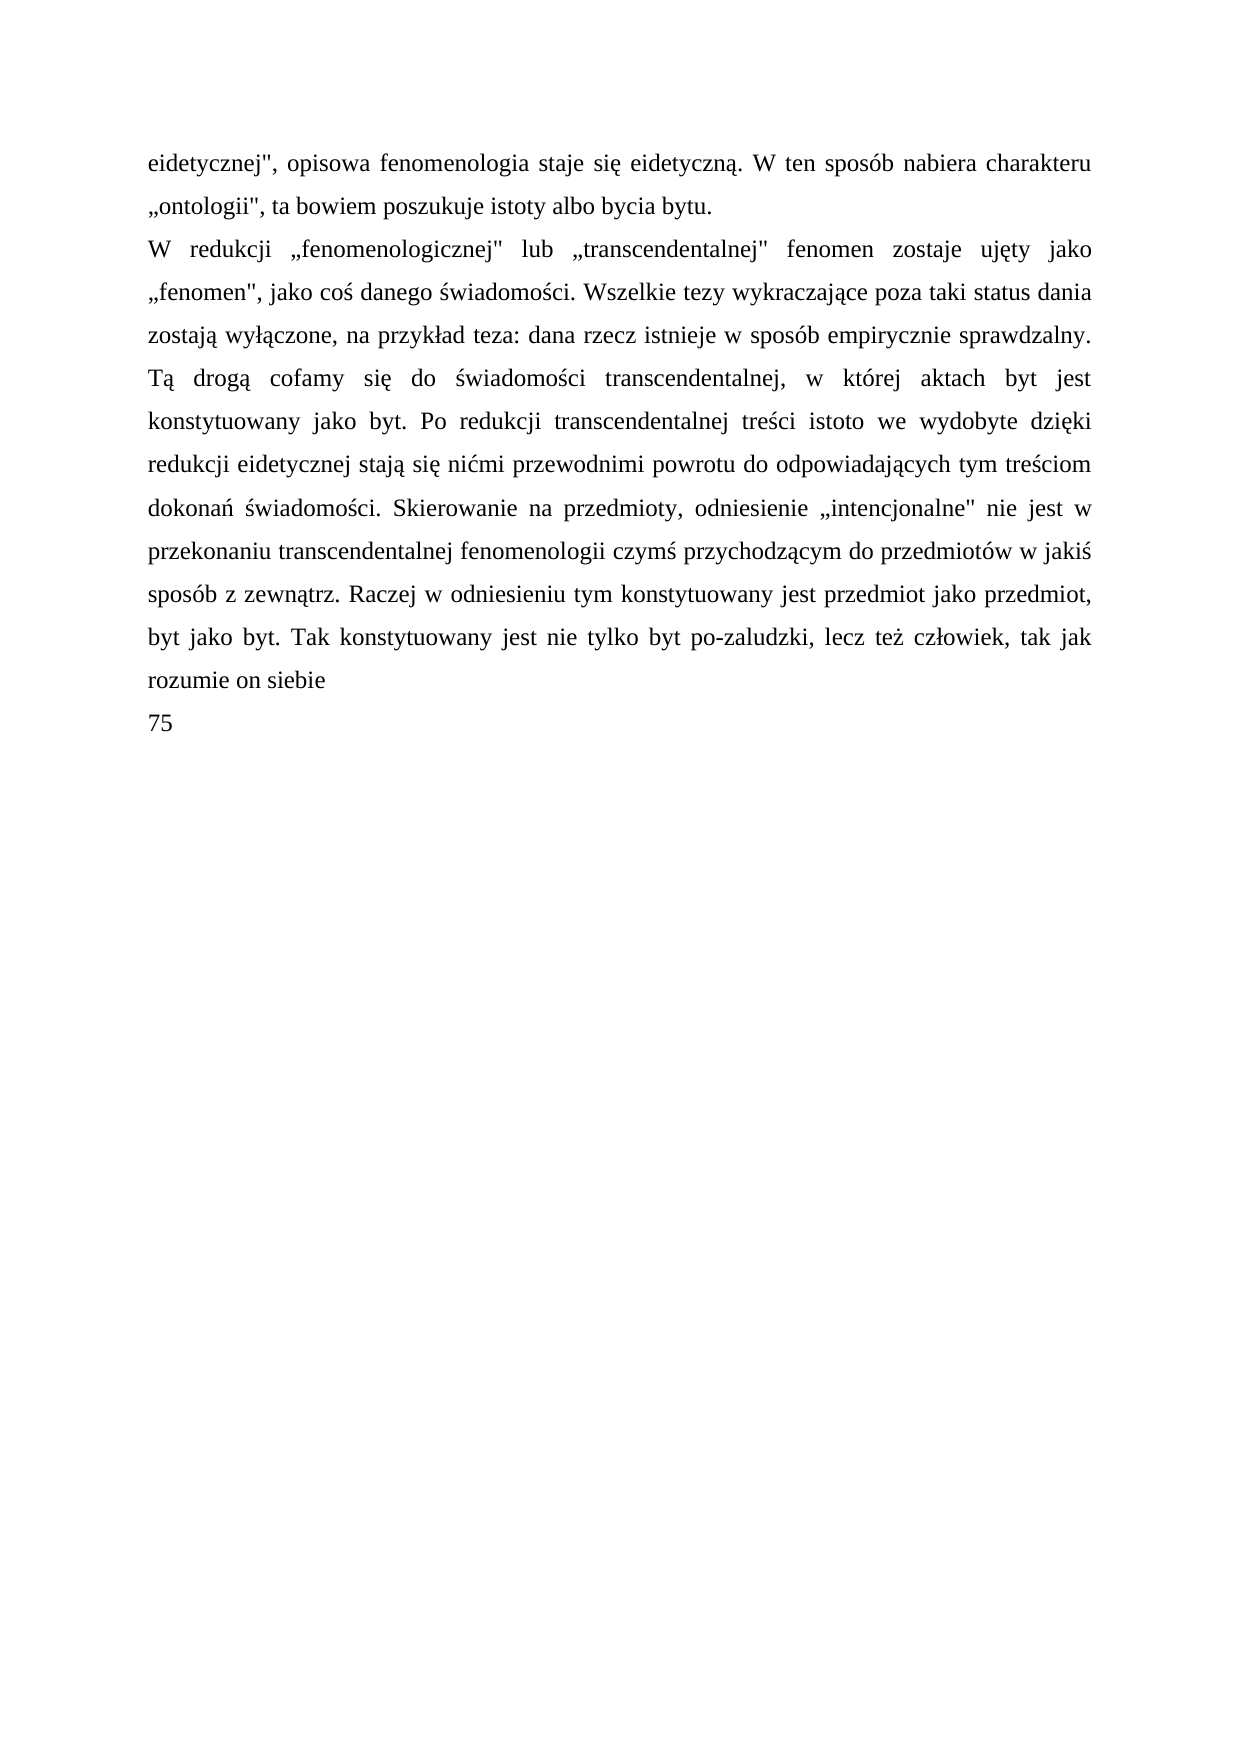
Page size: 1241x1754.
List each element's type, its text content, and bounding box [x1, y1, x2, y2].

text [148, 148, 1093, 219]
text 75 [148, 708, 1093, 737]
text W redukcji „fenomenologicznej" lub „transcendentalnej" fenomen zostaje ujęty jako „fenomen", jako coś danego świadomości. Wszelkie tezy wykraczające poza taki status dania zostają wyłączone, na przykład teza: dana rzecz istnieje w sposób empirycznie sprawdzalny. Tą drogą cofamy się do świadomości transcendentalnej, w której aktach byt jest konstytuowany jako byt. Po redukcji transcendentalnej treści istoto we wydobyte dzięki redukcji eidetycznej stają się nićmi przewodnimi powrotu do odpowiadających tym treściom dokonań świadomości. Skierowanie na przedmioty, odniesienie „intencjonalne" nie jest w przekonaniu transcendentalnej fenomenologii czymś przychodzącym do przedmiotów w jakiś sposób z zewnątrz. Raczej w odniesieniu tym konstytuowany jest przedmiot jako przedmiot, byt jako byt. Tak konstytuowany jest nie tylko byt po-zaludzki, lecz też człowiek, tak jak rozumie on siebie [148, 234, 1093, 694]
